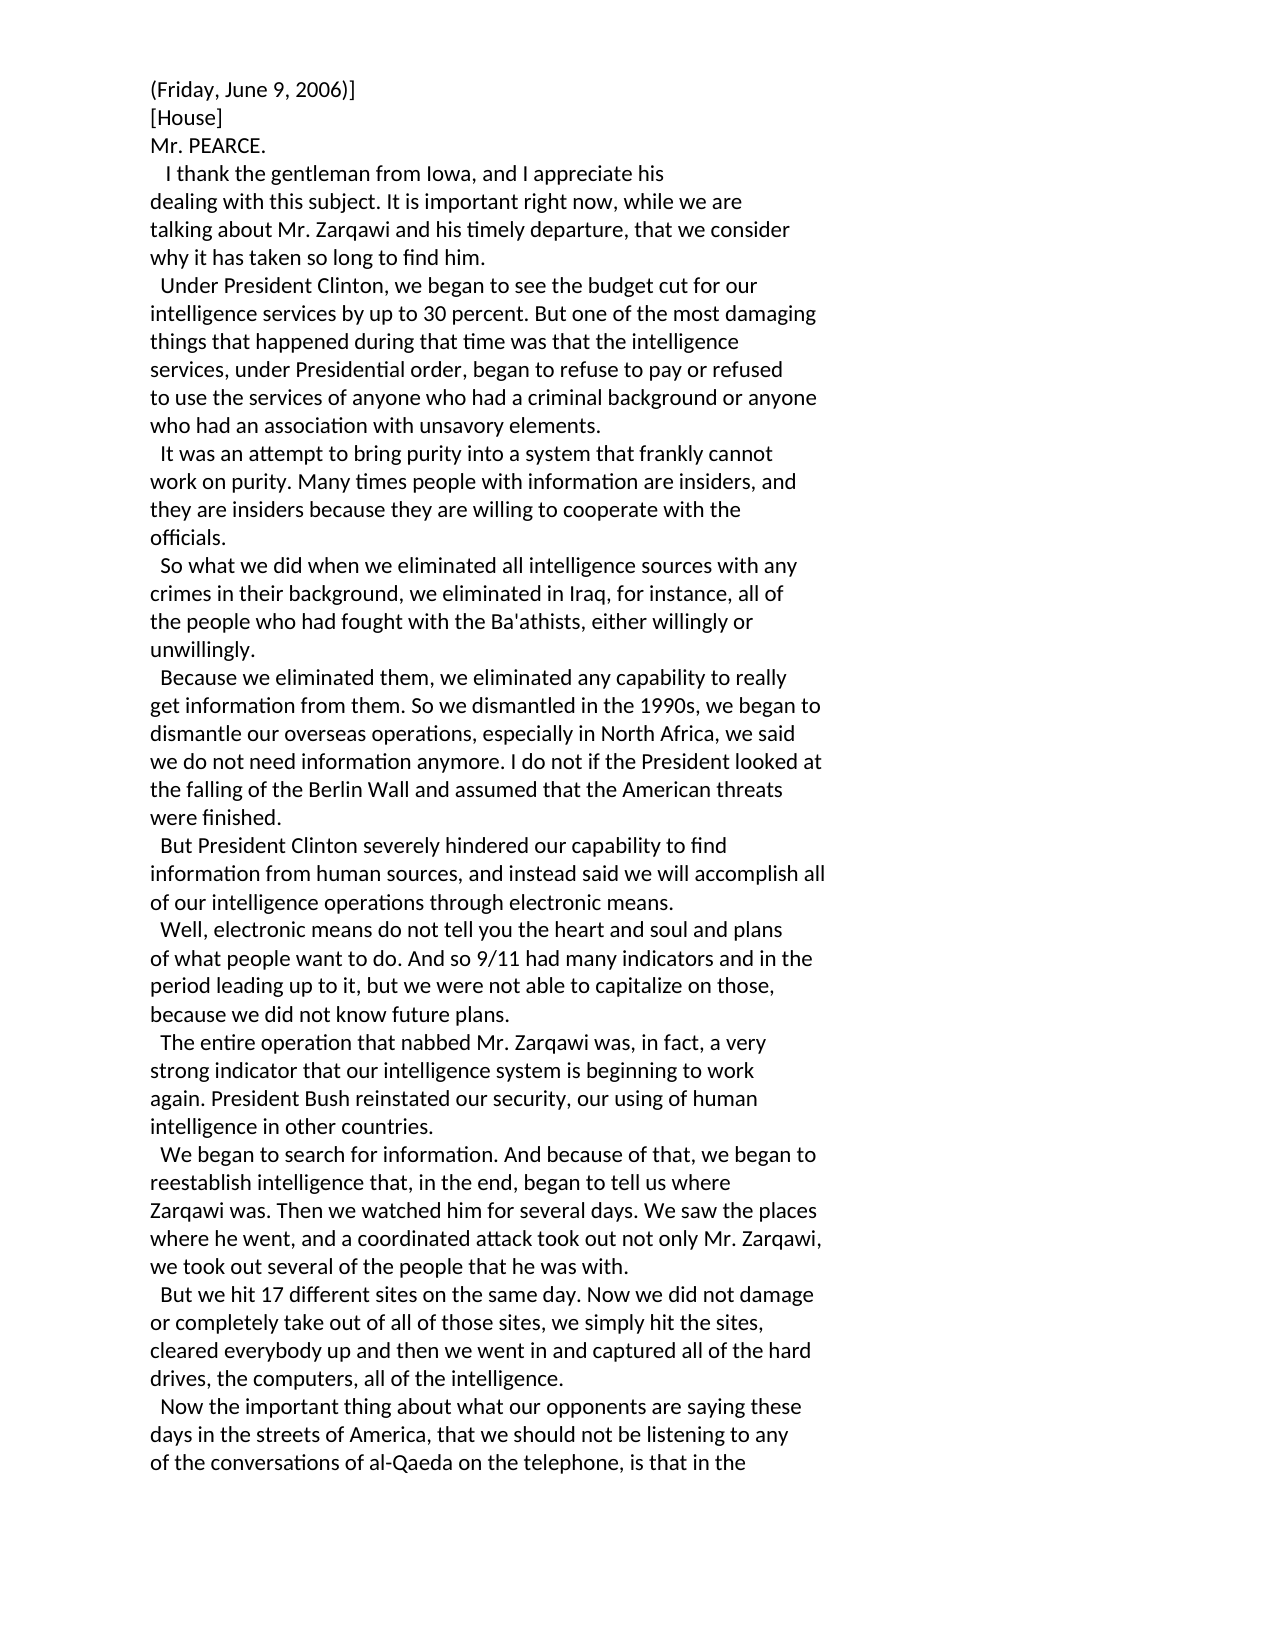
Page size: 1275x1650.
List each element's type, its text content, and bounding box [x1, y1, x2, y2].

text who had an association with unsavory elements. [150, 411, 1125, 439]
text they are insiders because they are willing to cooperate with the [150, 495, 1125, 523]
text unwillingly. [150, 635, 1125, 663]
text the falling of the Berlin Wall and assumed that the American threats [150, 776, 1125, 803]
text Because we eliminated them, we eliminated any capability to really [150, 663, 1125, 691]
text services, under Presidential order, began to refuse to pay or refused [150, 355, 1125, 383]
text where he went, and a coordinated attack took out not only Mr. Zarqawi, [150, 1224, 1125, 1252]
text we took out several of the people that he was with. [150, 1252, 1125, 1280]
text days in the streets of America, that we should not be listening to any [150, 1420, 1125, 1448]
text intelligence services by up to 30 percent. But one of the most damaging [150, 299, 1125, 327]
text Now the important thing about what our opponents are saying these [150, 1392, 1125, 1420]
text of the conversations of al-Qaeda on the telephone, is that in the [150, 1448, 1125, 1476]
text we do not need information anymore. I do not if the President looked at [150, 747, 1125, 776]
text strong indicator that our intelligence system is beginning to work [150, 1056, 1125, 1084]
text dismantle our overseas operations, especially in North Africa, we said [150, 719, 1125, 747]
text The entire operation that nabbed Mr. Zarqawi was, in fact, a very [150, 1028, 1125, 1056]
text So what we did when we eliminated all intelligence sources with any [150, 551, 1125, 579]
text But we hit 17 different sites on the same day. Now we did not damage [150, 1280, 1125, 1308]
text to use the services of anyone who had a criminal background or anyone [150, 383, 1125, 411]
text because we did not know future plans. [150, 1000, 1125, 1028]
text Well, electronic means do not tell you the heart and soul and plans [150, 916, 1125, 944]
text information from human sources, and instead said we will accomplish all [150, 859, 1125, 888]
text drives, the computers, all of the intelligence. [150, 1364, 1125, 1392]
text get information from them. So we dismantled in the 1990s, we began to [150, 691, 1125, 719]
text officials. [150, 523, 1125, 551]
text Zarqawi was. Then we watched him for several days. We saw the places [150, 1196, 1125, 1224]
text We began to search for information. And because of that, we began to [150, 1140, 1125, 1168]
text It was an attempt to bring purity into a system that frankly cannot [150, 439, 1125, 467]
text I thank the gentleman from Iowa, and I appreciate his [150, 159, 1125, 187]
text talking about Mr. Zarqawi and his timely departure, that we consider [150, 215, 1125, 243]
text things that happened during that time was that the intelligence [150, 327, 1125, 355]
text period leading up to it, but we were not able to capitalize on those, [150, 972, 1125, 1000]
text crimes in their background, we eliminated in Iraq, for instance, all of [150, 579, 1125, 607]
text why it has taken so long to find him. [150, 243, 1125, 271]
text Under President Clinton, we began to see the budget cut for our [150, 271, 1125, 299]
text reestablish intelligence that, in the end, began to tell us where [150, 1168, 1125, 1196]
text of what people want to do. And so 9/11 had many indicators and in the [150, 944, 1125, 972]
text of our intelligence operations through electronic means. [150, 888, 1125, 916]
text work on purity. Many times people with information are insiders, and [150, 467, 1125, 495]
text again. President Bush reinstated our security, our using of human [150, 1084, 1125, 1112]
text the people who had fought with the Ba'athists, either willingly or [150, 607, 1125, 635]
text or completely take out of all of those sites, we simply hit the sites, [150, 1308, 1125, 1336]
text But President Clinton severely hindered our capability to find [150, 832, 1125, 859]
text intelligence in other countries. [150, 1112, 1125, 1140]
text were finished. [150, 803, 1125, 832]
text dealing with this subject. It is important right now, while we are [150, 187, 1125, 215]
text cleared everybody up and then we went in and captured all of the hard [150, 1336, 1125, 1364]
